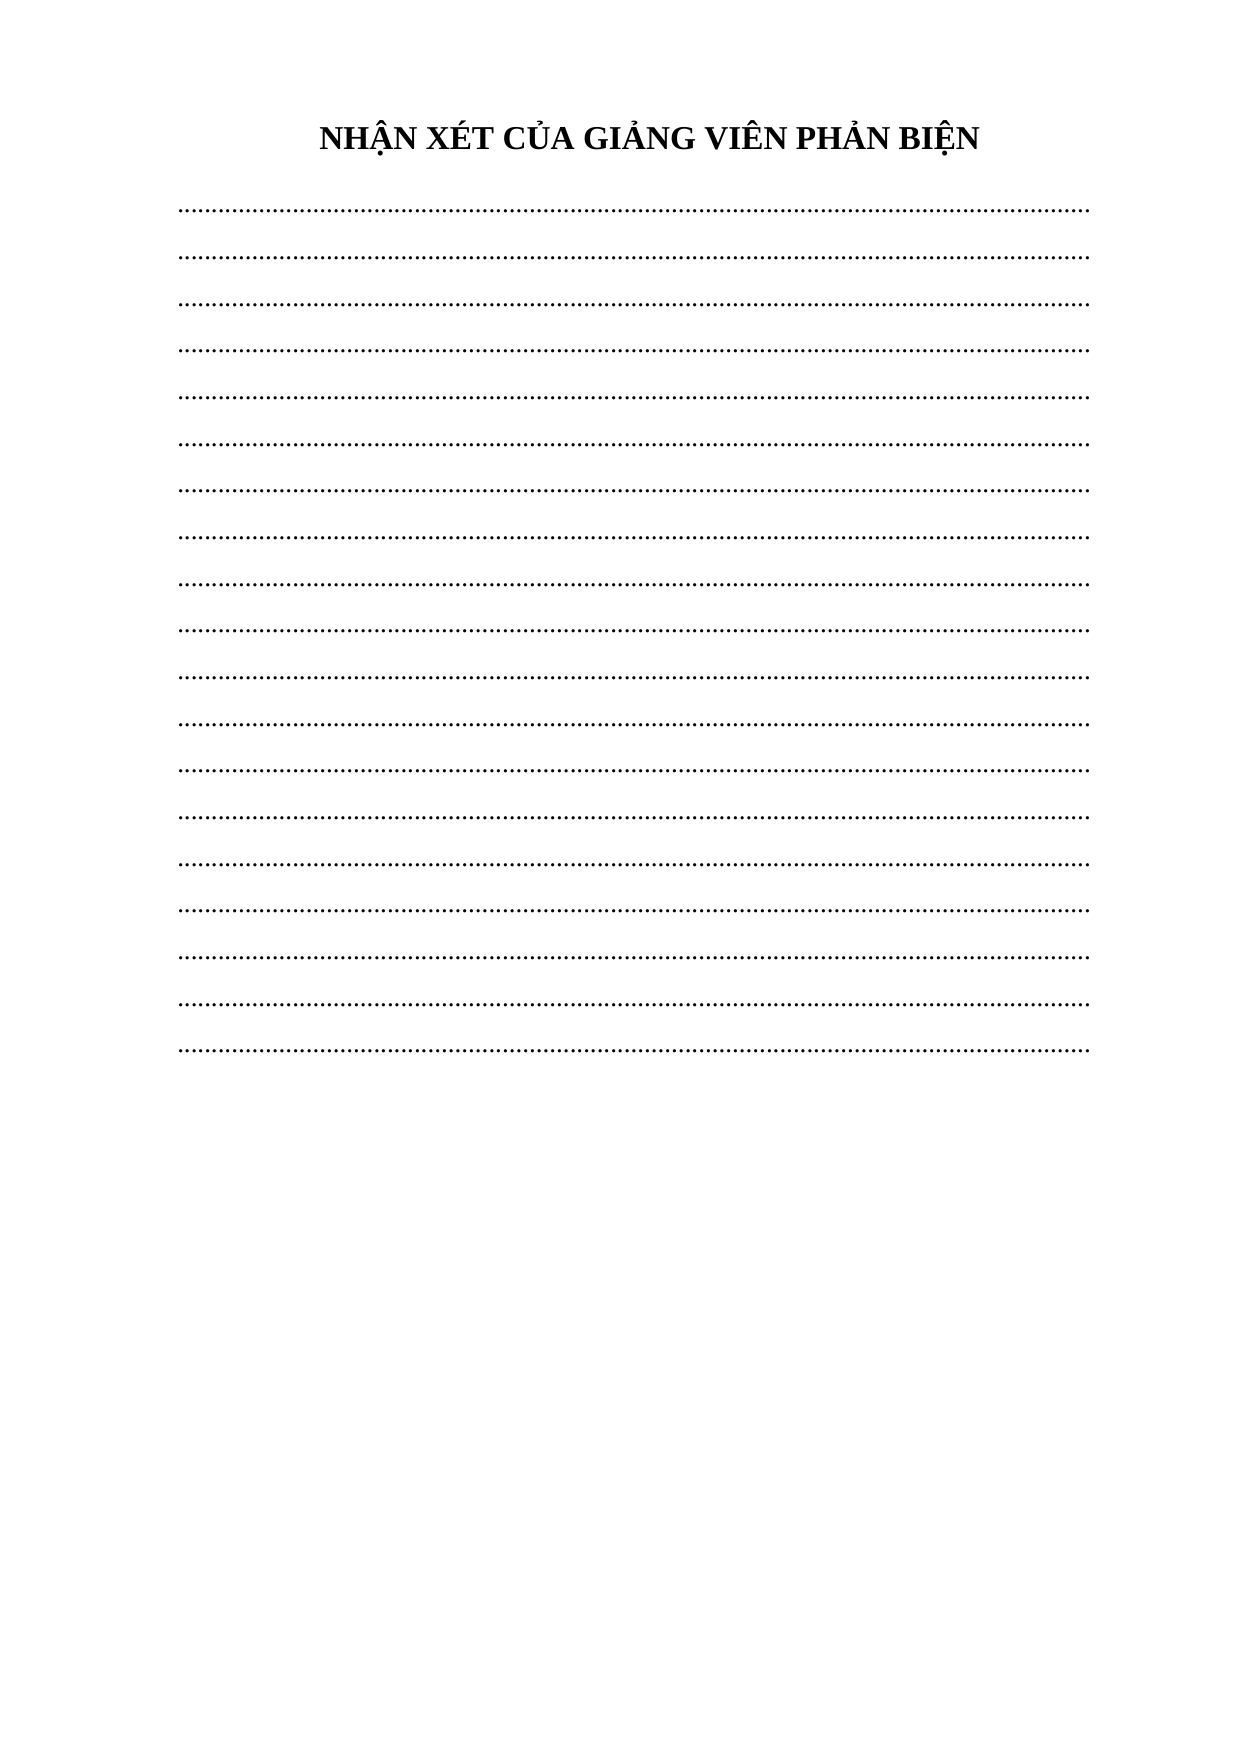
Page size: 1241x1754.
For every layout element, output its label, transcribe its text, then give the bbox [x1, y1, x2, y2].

text NHẬN XÉT CỦA GIẢNG VIÊN PHẢN BIỆN [177, 118, 1122, 156]
